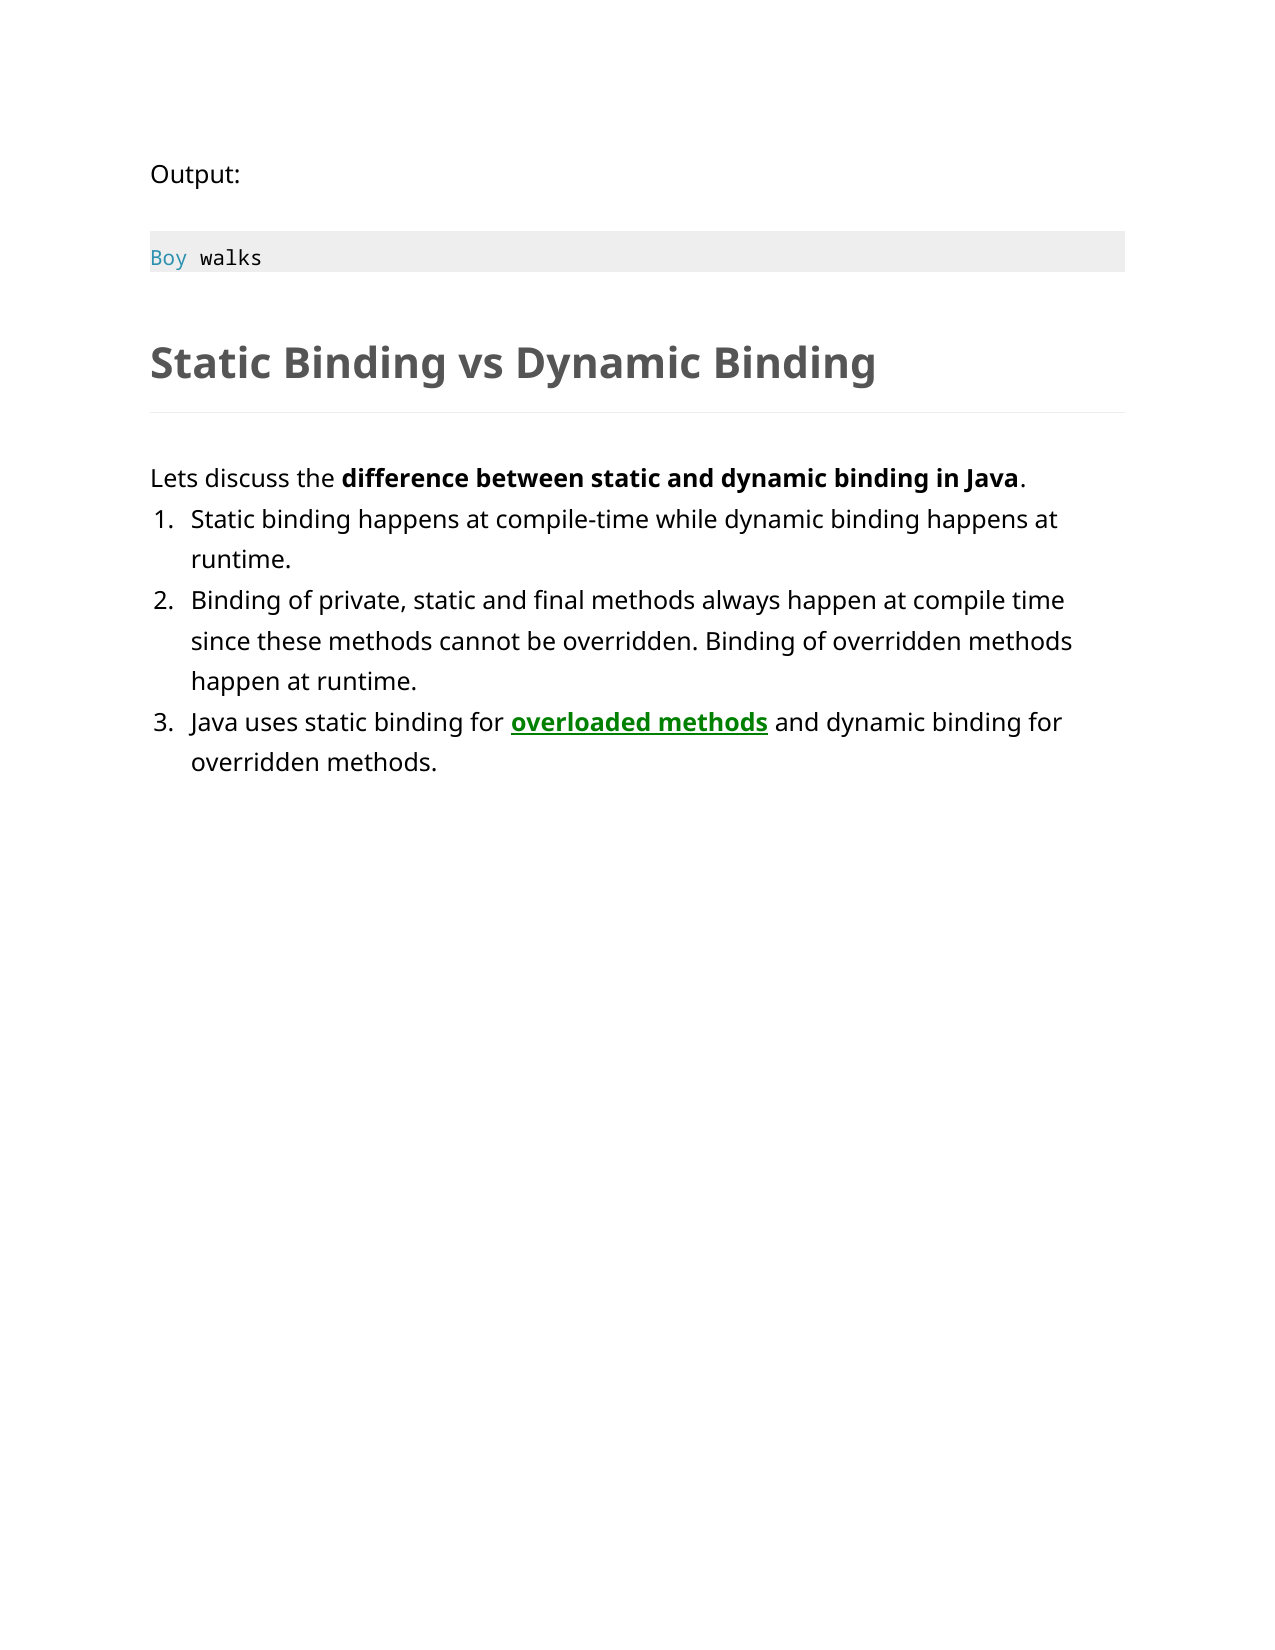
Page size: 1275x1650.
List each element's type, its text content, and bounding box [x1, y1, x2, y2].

text Output: [150, 150, 1125, 191]
list Binding of private, static and final methods always happen at compile time since these methods cannot be overridden. Binding of overridden methods happen at runtime. [153, 576, 1125, 698]
list Static binding happens at compile-time while dynamic binding happens at runtime. [153, 495, 1125, 576]
text Lets discuss the difference between static and dynamic binding in Java. [150, 454, 1125, 495]
text Static Binding vs Dynamic Binding [150, 333, 1125, 412]
list Java uses static binding for overloaded methods and dynamic binding for overridden methods. [153, 698, 1125, 779]
text Boy walks [150, 231, 1125, 272]
